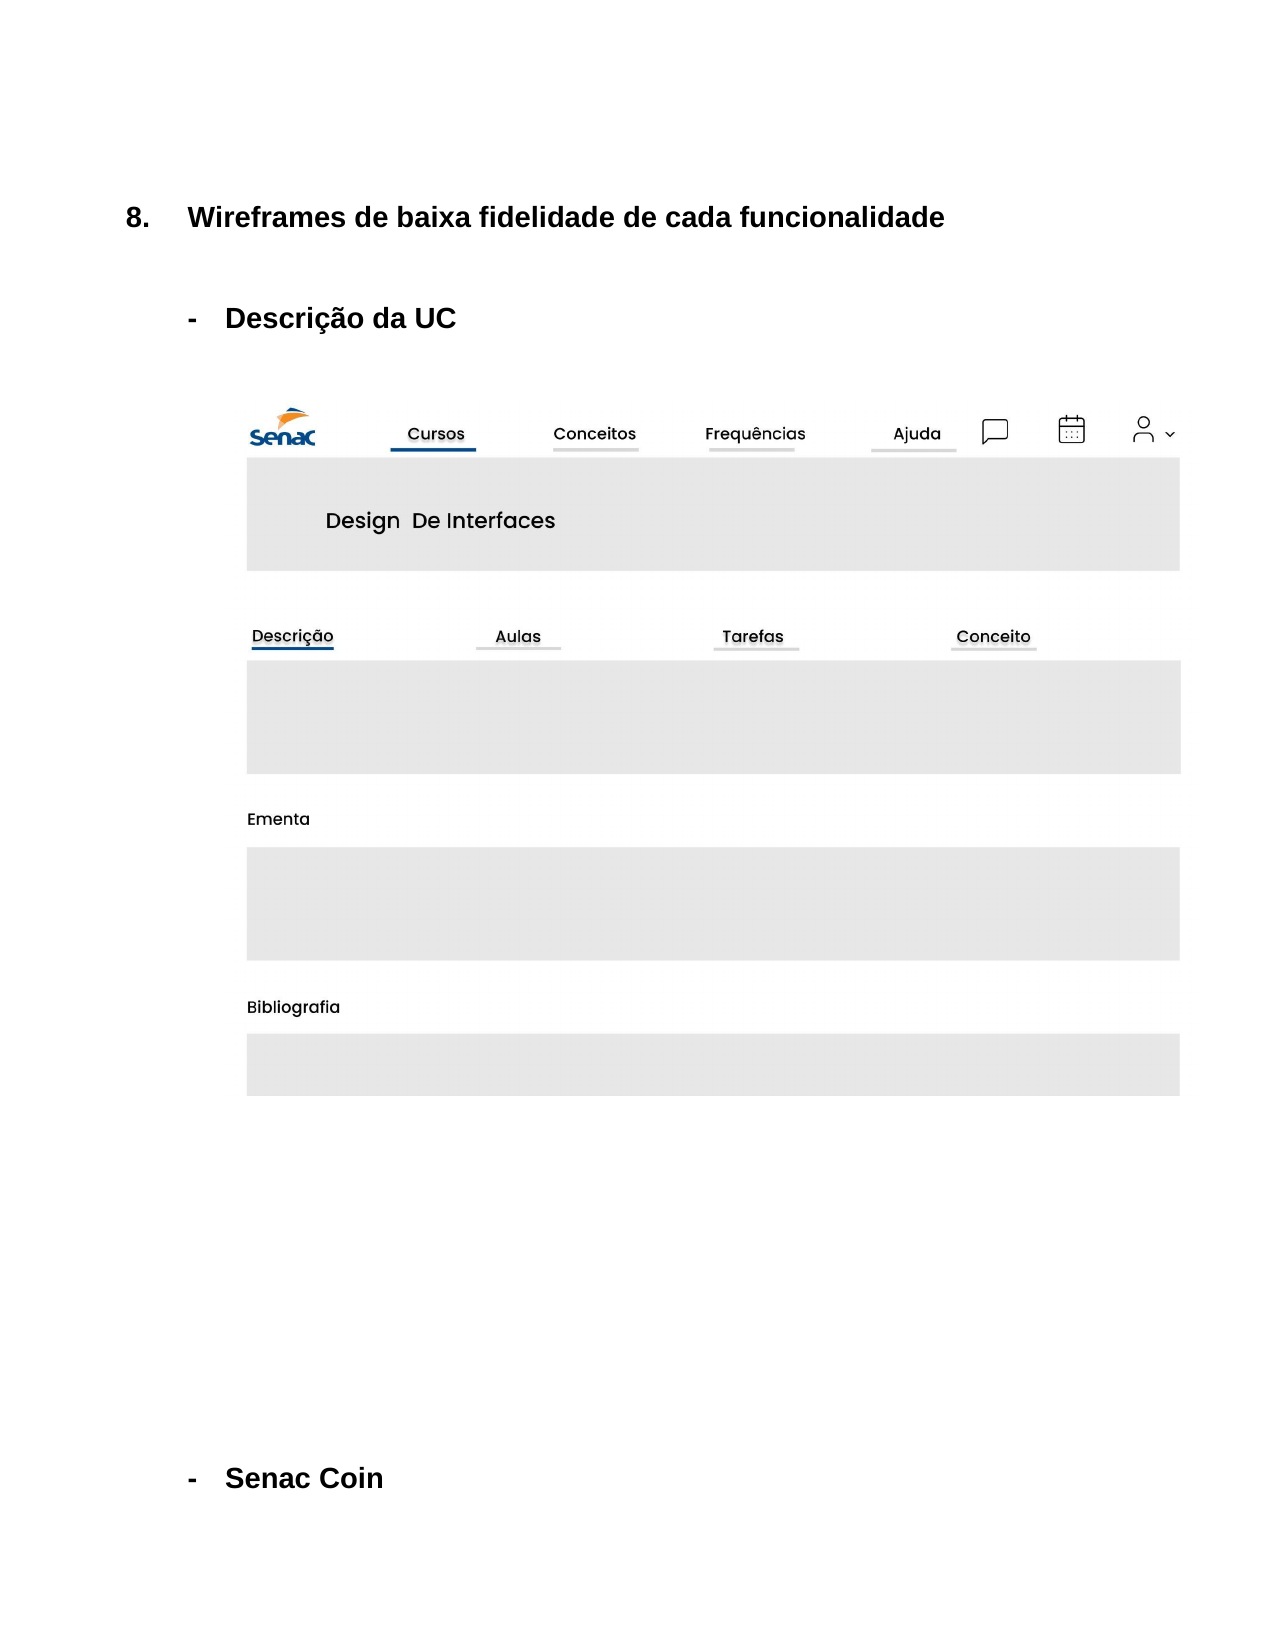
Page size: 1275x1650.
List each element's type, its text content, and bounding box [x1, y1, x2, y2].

picture [225, 401, 1200, 1096]
list Wireframes de baixa fidelidade de cada funcionalidade [150, 200, 1125, 234]
list Descrição da UC [187, 301, 1125, 334]
list Senac Coin [187, 1461, 1125, 1494]
